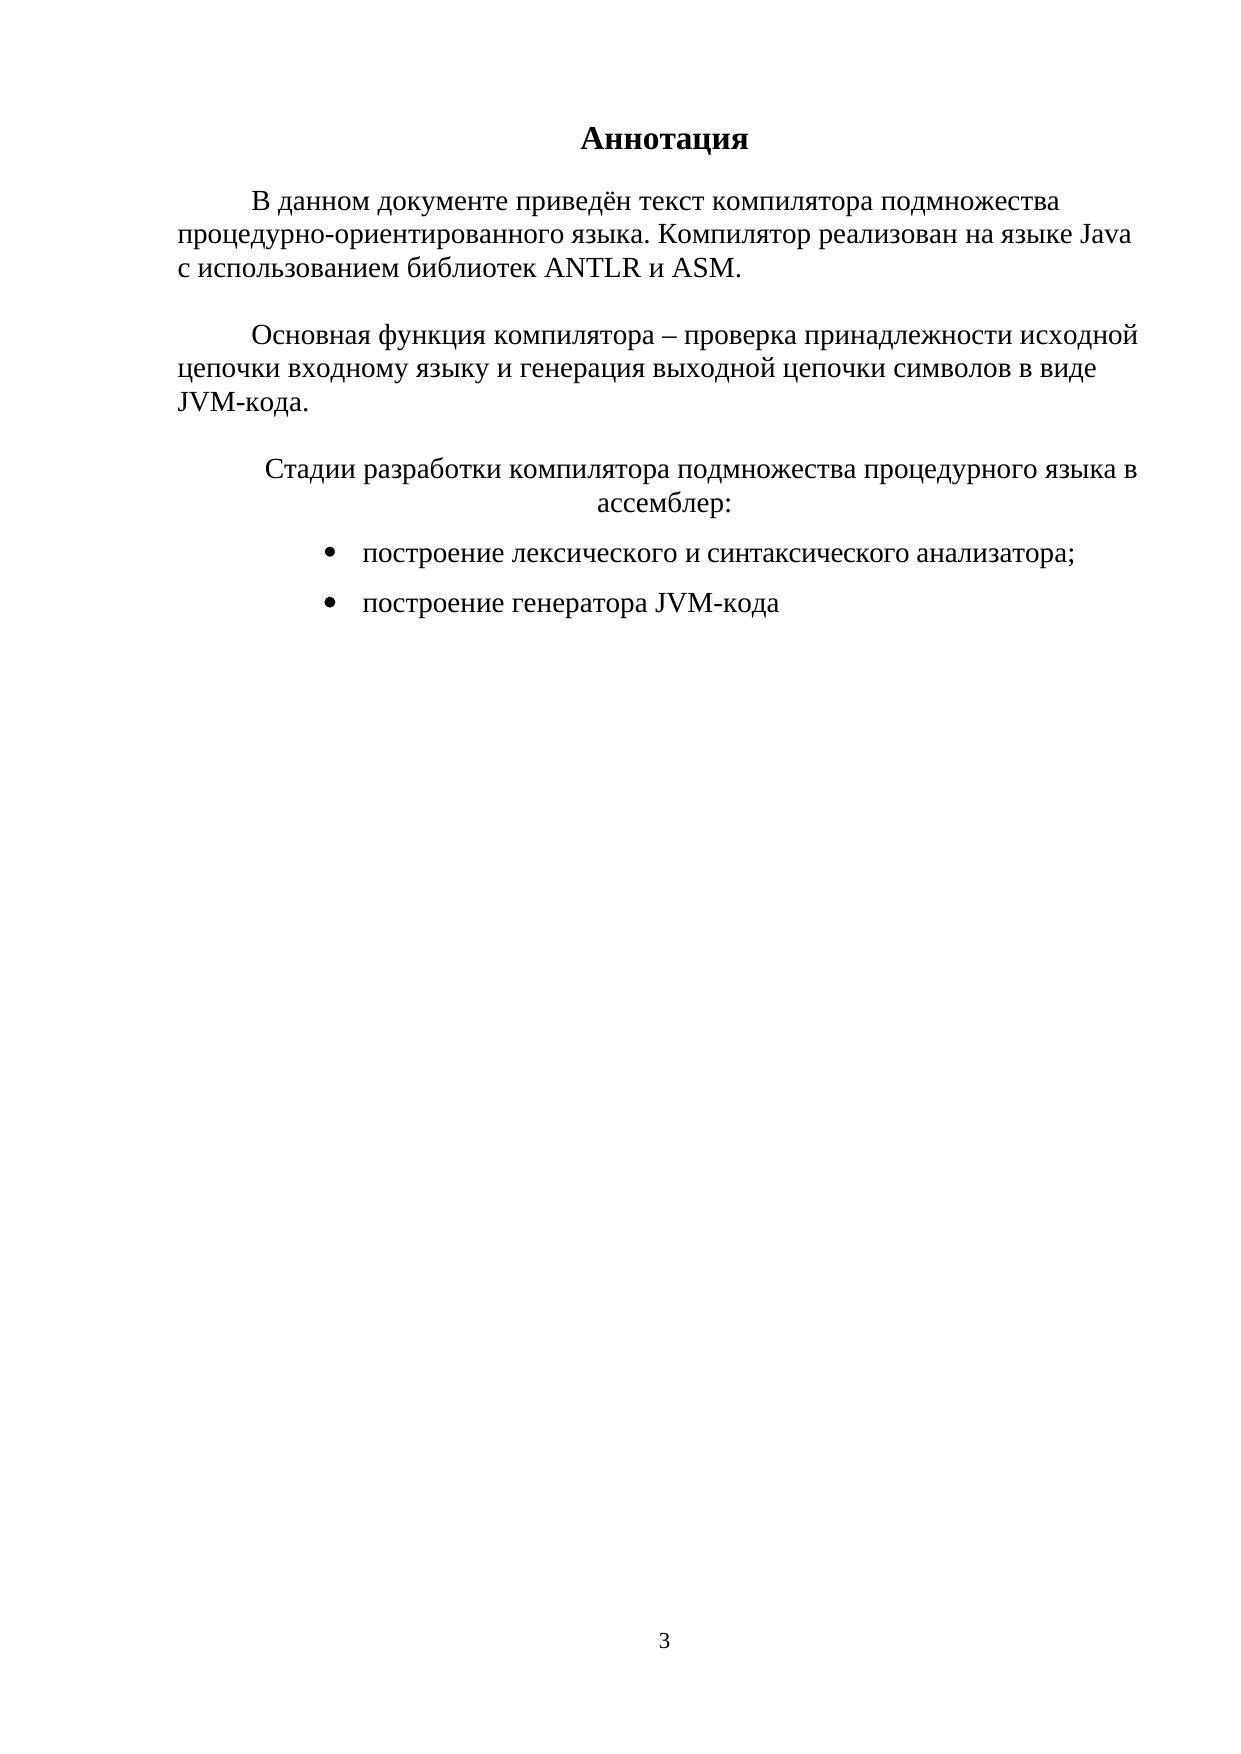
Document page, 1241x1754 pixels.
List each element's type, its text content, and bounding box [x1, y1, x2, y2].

text Стадии разработки компилятора подмножества процедурного языка в ассемблер: [177, 451, 1152, 518]
text В данном документе приведён текст компилятора подмножества процедурно-ориентированного языка. Компилятор реализован на языке Java с использованием библиотек ANTLR и ASM. [177, 183, 1152, 283]
list построение генератора JVM-кода [325, 585, 1152, 619]
subtitle Аннотация [177, 118, 1152, 156]
text Основная функция компилятора – проверка принадлежности исходной цепочки входному языку и генерация выходной цепочки символов в виде JVM-кода. [177, 317, 1152, 418]
list построение лексического и синтаксического анализатора; [325, 535, 1152, 568]
